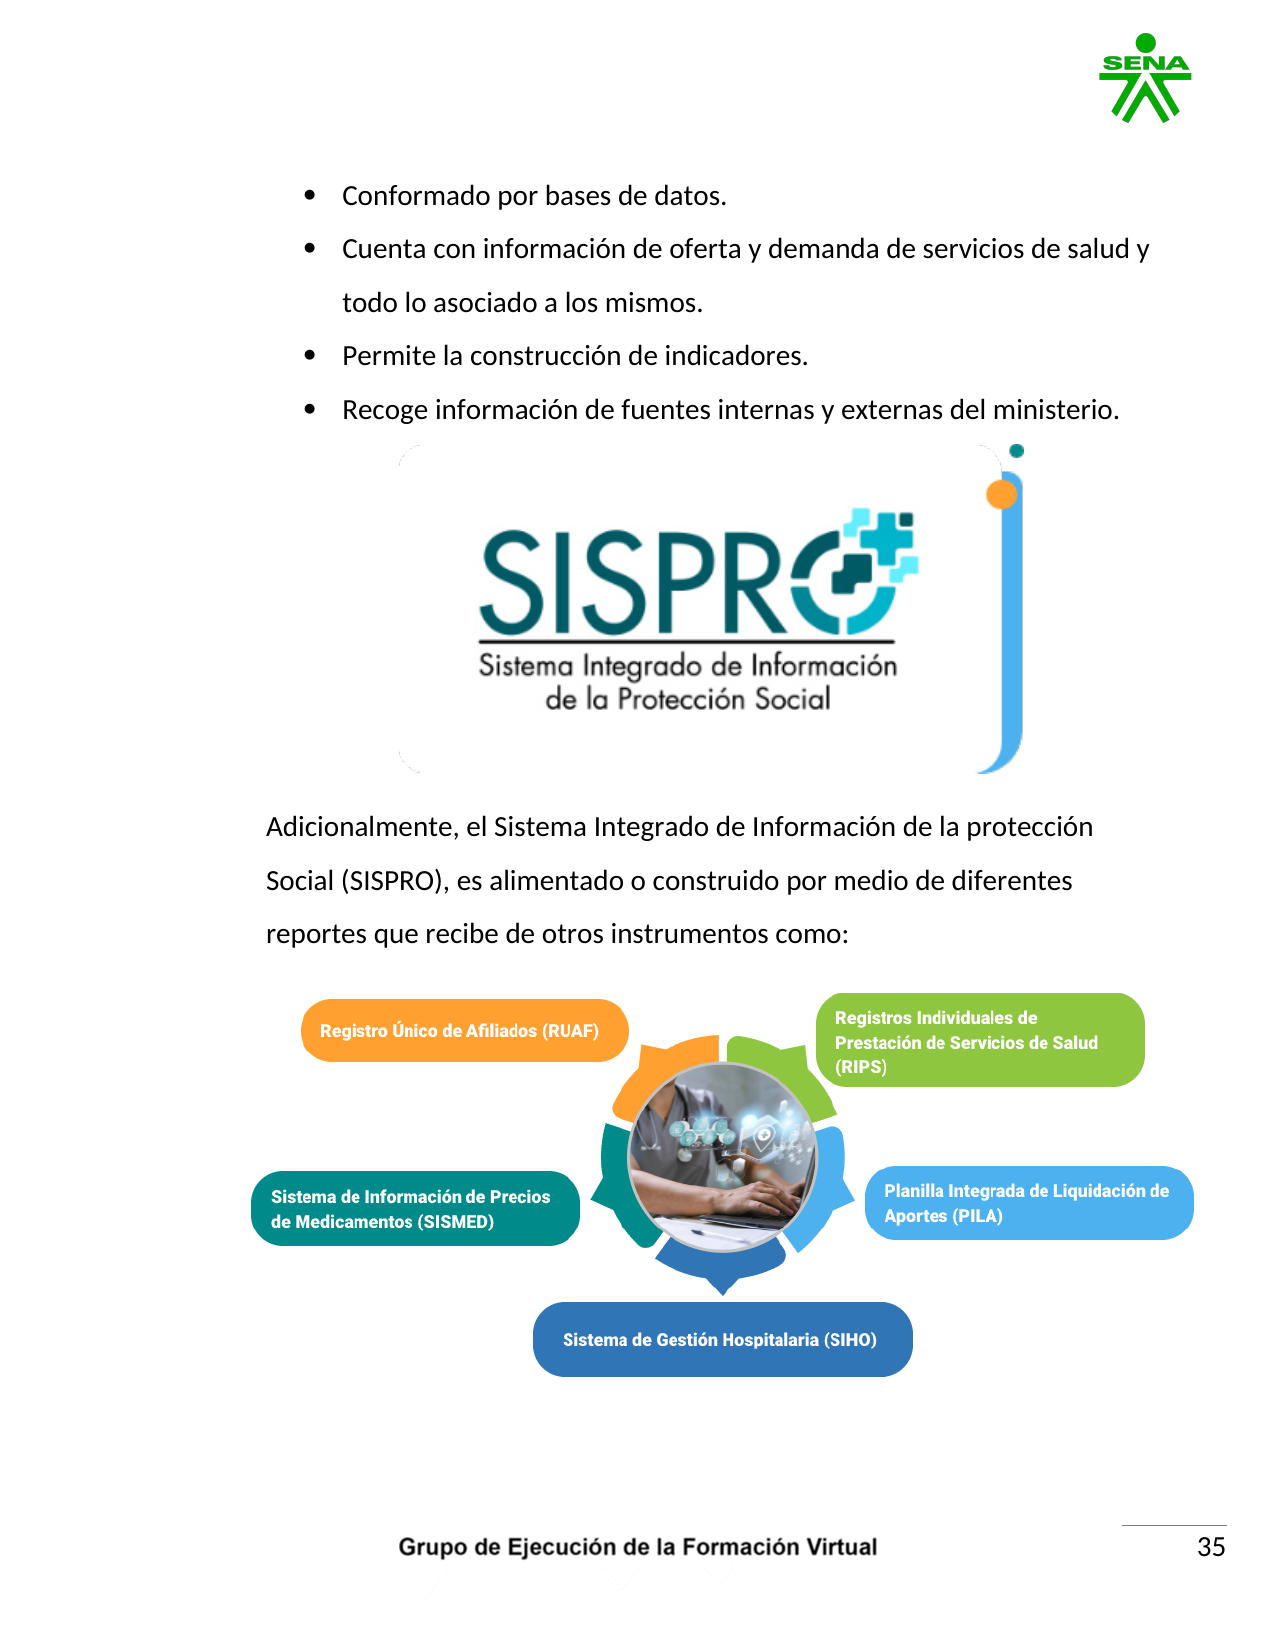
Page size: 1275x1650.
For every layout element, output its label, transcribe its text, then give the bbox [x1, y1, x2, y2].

picture [398, 444, 1024, 774]
list Recoge información de fuentes internas y externas del ministerio. [304, 391, 1157, 427]
picture [251, 993, 1203, 1405]
picture [0, 1486, 1275, 1598]
text Adicionalmente, el Sistema Integrado de Información de la protección Social (SISPRO), es alimentado o construido por medio de diferentes reportes que recibe de otros instrumentos como: [266, 808, 1157, 951]
list Permite la construcción de indicadores. [304, 337, 1157, 373]
list Conformado por bases de datos. [304, 177, 1157, 213]
list Cuenta con información de oferta y demanda de servicios de salud y todo lo asociado a los mismos. [304, 231, 1157, 320]
picture [1099, 33, 1192, 123]
